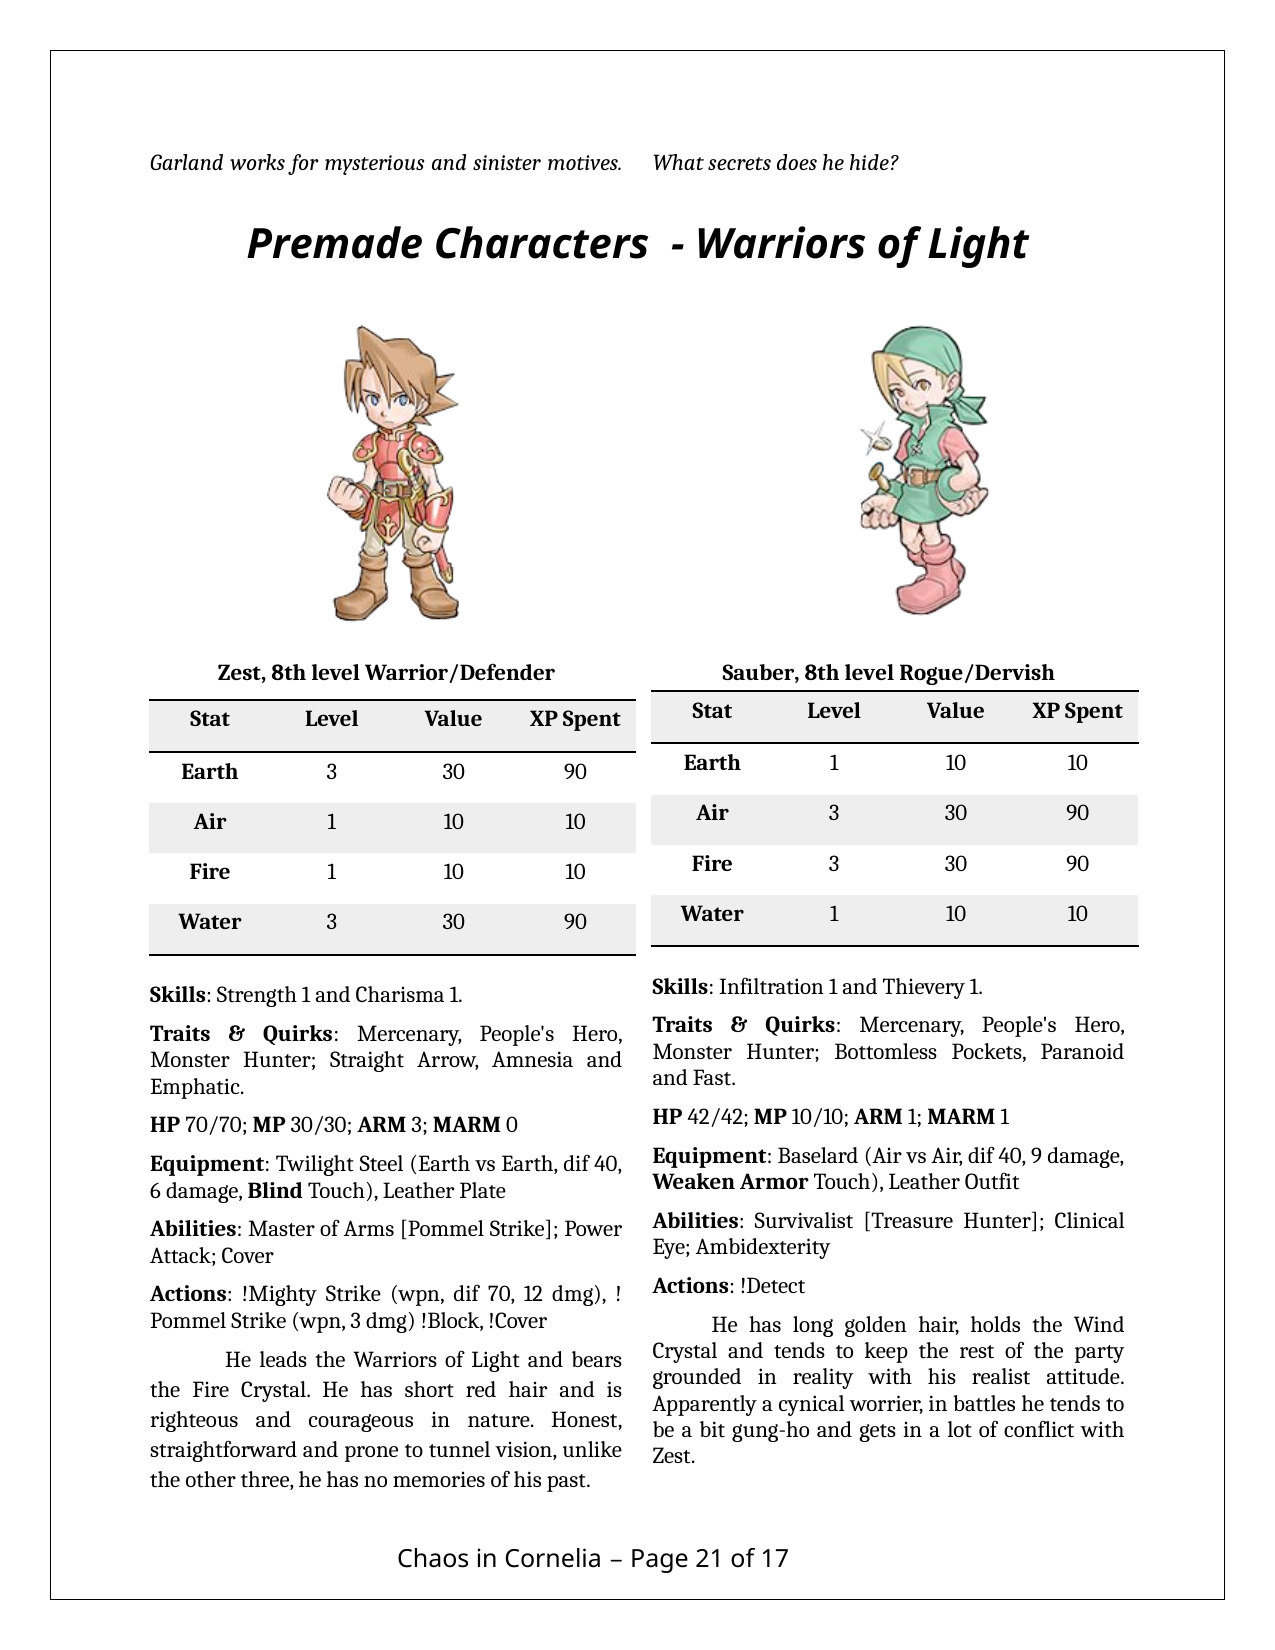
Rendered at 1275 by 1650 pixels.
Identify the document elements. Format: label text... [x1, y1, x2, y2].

table_header Level [773, 692, 895, 742]
table_cell 10 [514, 803, 636, 853]
table_header XP Spent [514, 701, 636, 751]
text Equipment: Twilight Steel (Earth vs Earth, dif 40, 6 damage, Blind Touch), Leather Plate [150, 1151, 623, 1204]
table_cell Water [651, 895, 773, 945]
table_header Value [393, 701, 514, 751]
text Traits & Quirks: Mercenary, People's Hero, Monster Hunter; Straight Arrow, Amnesia and Emphatic. [150, 1021, 623, 1100]
text Equipment: Baselard (Air vs Air, dif 40, 9 damage, Weaken Armor Touch), Leather Outfit [652, 1142, 1125, 1195]
table_cell 3 [773, 795, 895, 845]
table_cell 10 [1017, 895, 1138, 945]
table_cell 1 [773, 744, 895, 794]
table_cell 10 [895, 744, 1017, 794]
picture [316, 322, 490, 626]
table_header Level [271, 701, 393, 751]
subtitle Premade Characters - Warriors of Light [150, 214, 1125, 271]
table_cell 90 [514, 904, 636, 954]
table_cell 1 [271, 803, 393, 853]
table_cell 10 [514, 853, 636, 903]
table_header Stat [149, 701, 271, 751]
text Actions: !Mighty Strike (wpn, dif 70, 12 dmg), !Pommel Strike (wpn, 3 dmg) !Block, !Cover [150, 1281, 623, 1334]
table_cell Water [149, 904, 271, 954]
table_cell Earth [651, 744, 773, 794]
text Abilities: Master of Arms [Pommel Strike]; Power Attack; Cover [150, 1216, 623, 1269]
table_cell 10 [393, 853, 514, 903]
text HP 42/42; MP 10/10; ARM 1; MARM 1 [652, 1104, 1125, 1130]
table_cell 10 [1017, 744, 1138, 794]
text Skills: Strength 1 and Charisma 1. [150, 956, 623, 1008]
text The mastermind between the kidnapping, Garland works for mysterious and sinister motives. What secrets does he hide? [150, 150, 623, 176]
table_cell 3 [271, 904, 393, 954]
text He has long golden hair, holds the Wind Crystal and tends to keep the rest of the party grounded in reality with his realist attitude. Apparently a cynical worrier, in battles he tends to be a bit gung-ho and gets in a lot of conflict with Zest. [652, 1311, 1125, 1469]
table_header XP Spent [1017, 692, 1138, 742]
table_header Stat [651, 692, 773, 742]
table_header Value [895, 692, 1017, 742]
table_cell Earth [149, 753, 271, 803]
table_cell 3 [773, 845, 895, 895]
text Actions: !Detect [652, 1273, 1125, 1299]
table_cell 1 [773, 895, 895, 945]
text He leads the Warriors of Light and bears the Fire Crystal. He has short red hair and is righteous and courageous in nature. Honest, straightforward and prone to tunnel vision, unlike the other three, he has no memories of his past. [150, 1346, 623, 1493]
picture [839, 321, 1021, 625]
table_cell 30 [393, 904, 514, 954]
table_cell Fire [149, 853, 271, 903]
table_cell 1 [271, 853, 393, 903]
text Traits & Quirks: Mercenary, People's Hero, Monster Hunter; Bottomless Pockets, Paranoid and Fast. [652, 1012, 1125, 1091]
table_cell Air [149, 803, 271, 853]
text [652, 150, 1125, 176]
table_cell 90 [514, 753, 636, 803]
text Zest, 8th level Warrior/Defender [150, 660, 623, 686]
table_cell 30 [895, 795, 1017, 845]
table_cell 30 [895, 845, 1017, 895]
text Abilities: Survivalist [Treasure Hunter]; Clinical Eye; Ambidexterity [652, 1208, 1125, 1260]
text Sauber, 8th level Rogue/Dervish [652, 660, 1125, 686]
table_cell Fire [651, 845, 773, 895]
text HP 70/70; MP 30/30; ARM 3; MARM 0 [150, 1112, 623, 1139]
table_cell 90 [1017, 845, 1138, 895]
table_cell Air [651, 795, 773, 845]
table_cell 3 [271, 753, 393, 803]
table_cell 10 [895, 895, 1017, 945]
table_cell 30 [393, 753, 514, 803]
table_cell 10 [393, 803, 514, 853]
table_cell 90 [1017, 795, 1138, 845]
text Skills: Infiltration 1 and Thievery 1. [652, 947, 1125, 1000]
